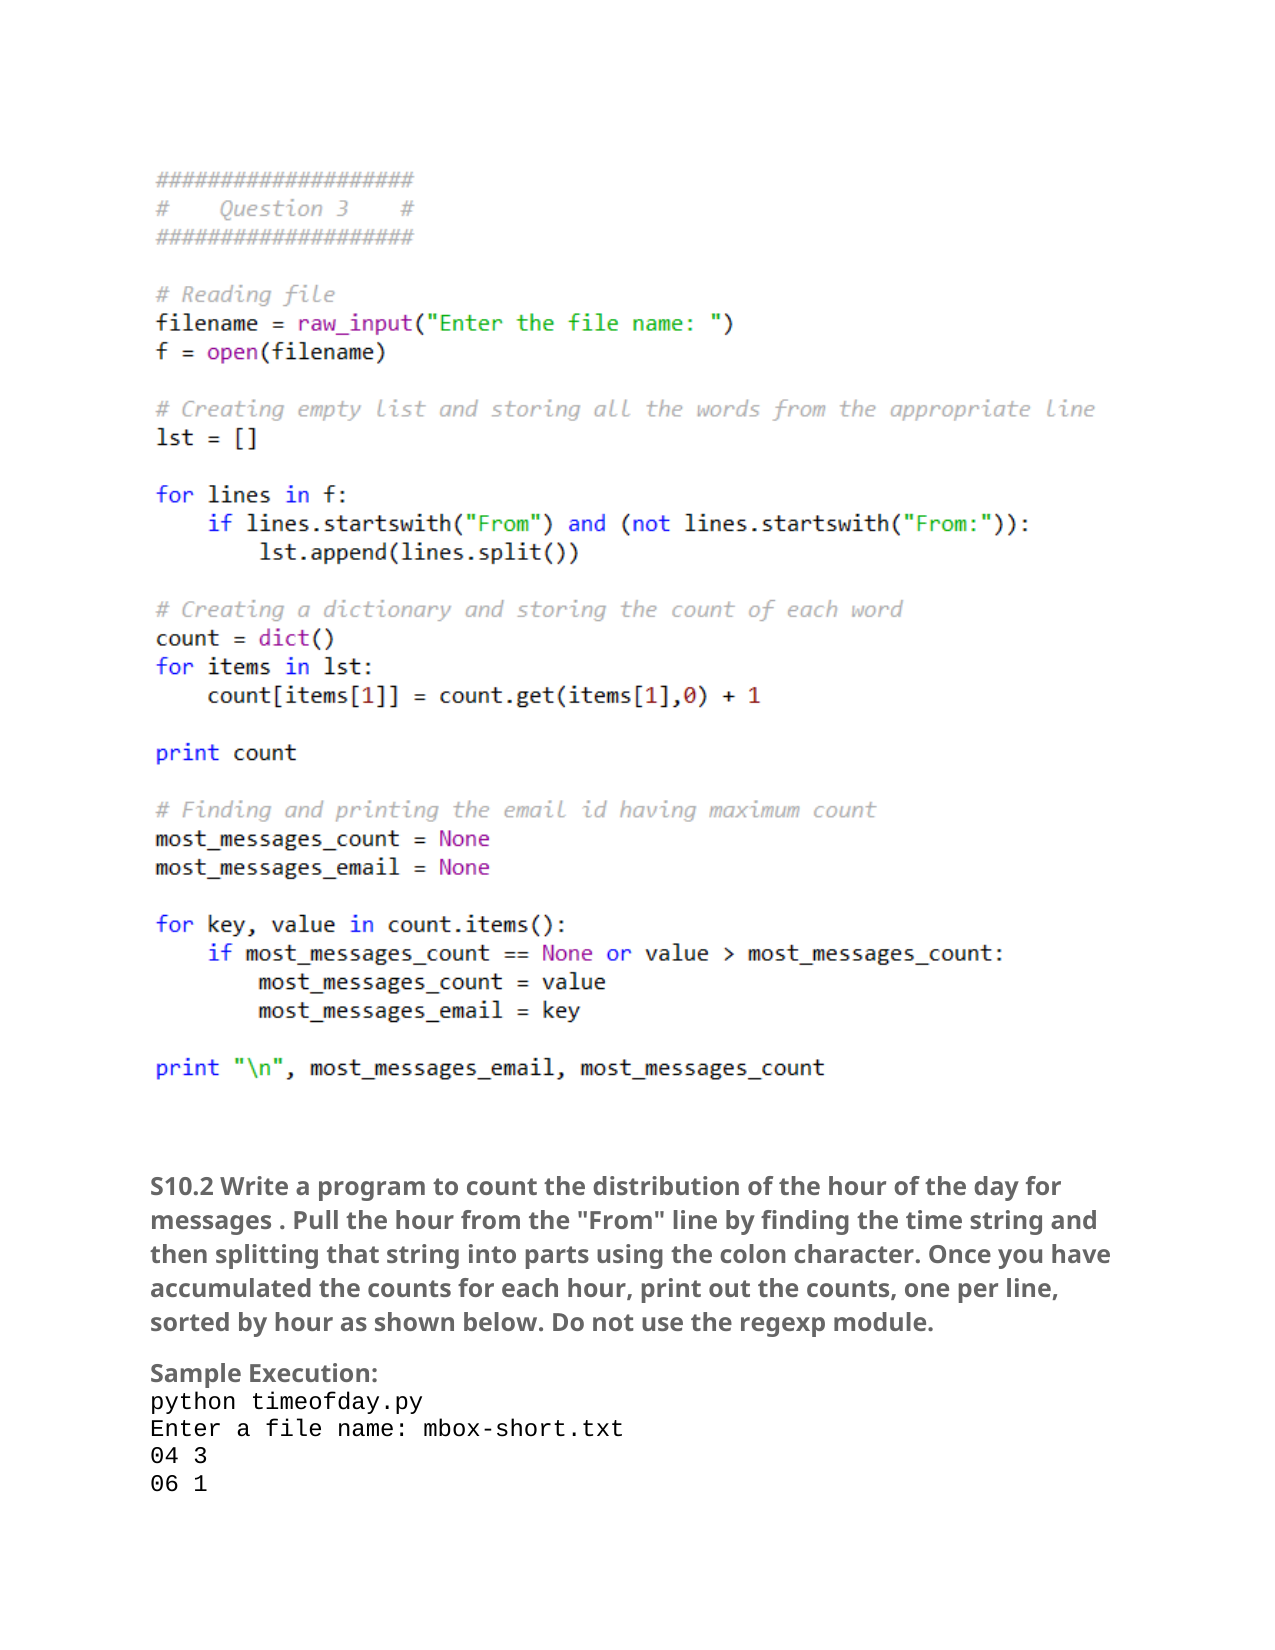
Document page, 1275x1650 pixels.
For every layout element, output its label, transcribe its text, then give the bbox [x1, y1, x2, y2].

picture [150, 150, 1125, 1104]
text Enter a file name: mbox-short.txt [150, 1417, 1125, 1444]
subtitle S10.2 Write a program to count the distribution of the hour of the day for messages . Pull the hour from the "From" line by finding the time string and then splitting that string into parts using the colon character. Once you have accumulated the counts for each hour, print out the counts, one per line, sorted by hour as shown below. Do not use the regexp module. [150, 1168, 1125, 1339]
text 06 1 [150, 1471, 1125, 1498]
text 04 3 [150, 1444, 1125, 1471]
text python timeofday.py [150, 1389, 1125, 1417]
subtitle Sample Execution: [150, 1355, 1125, 1389]
